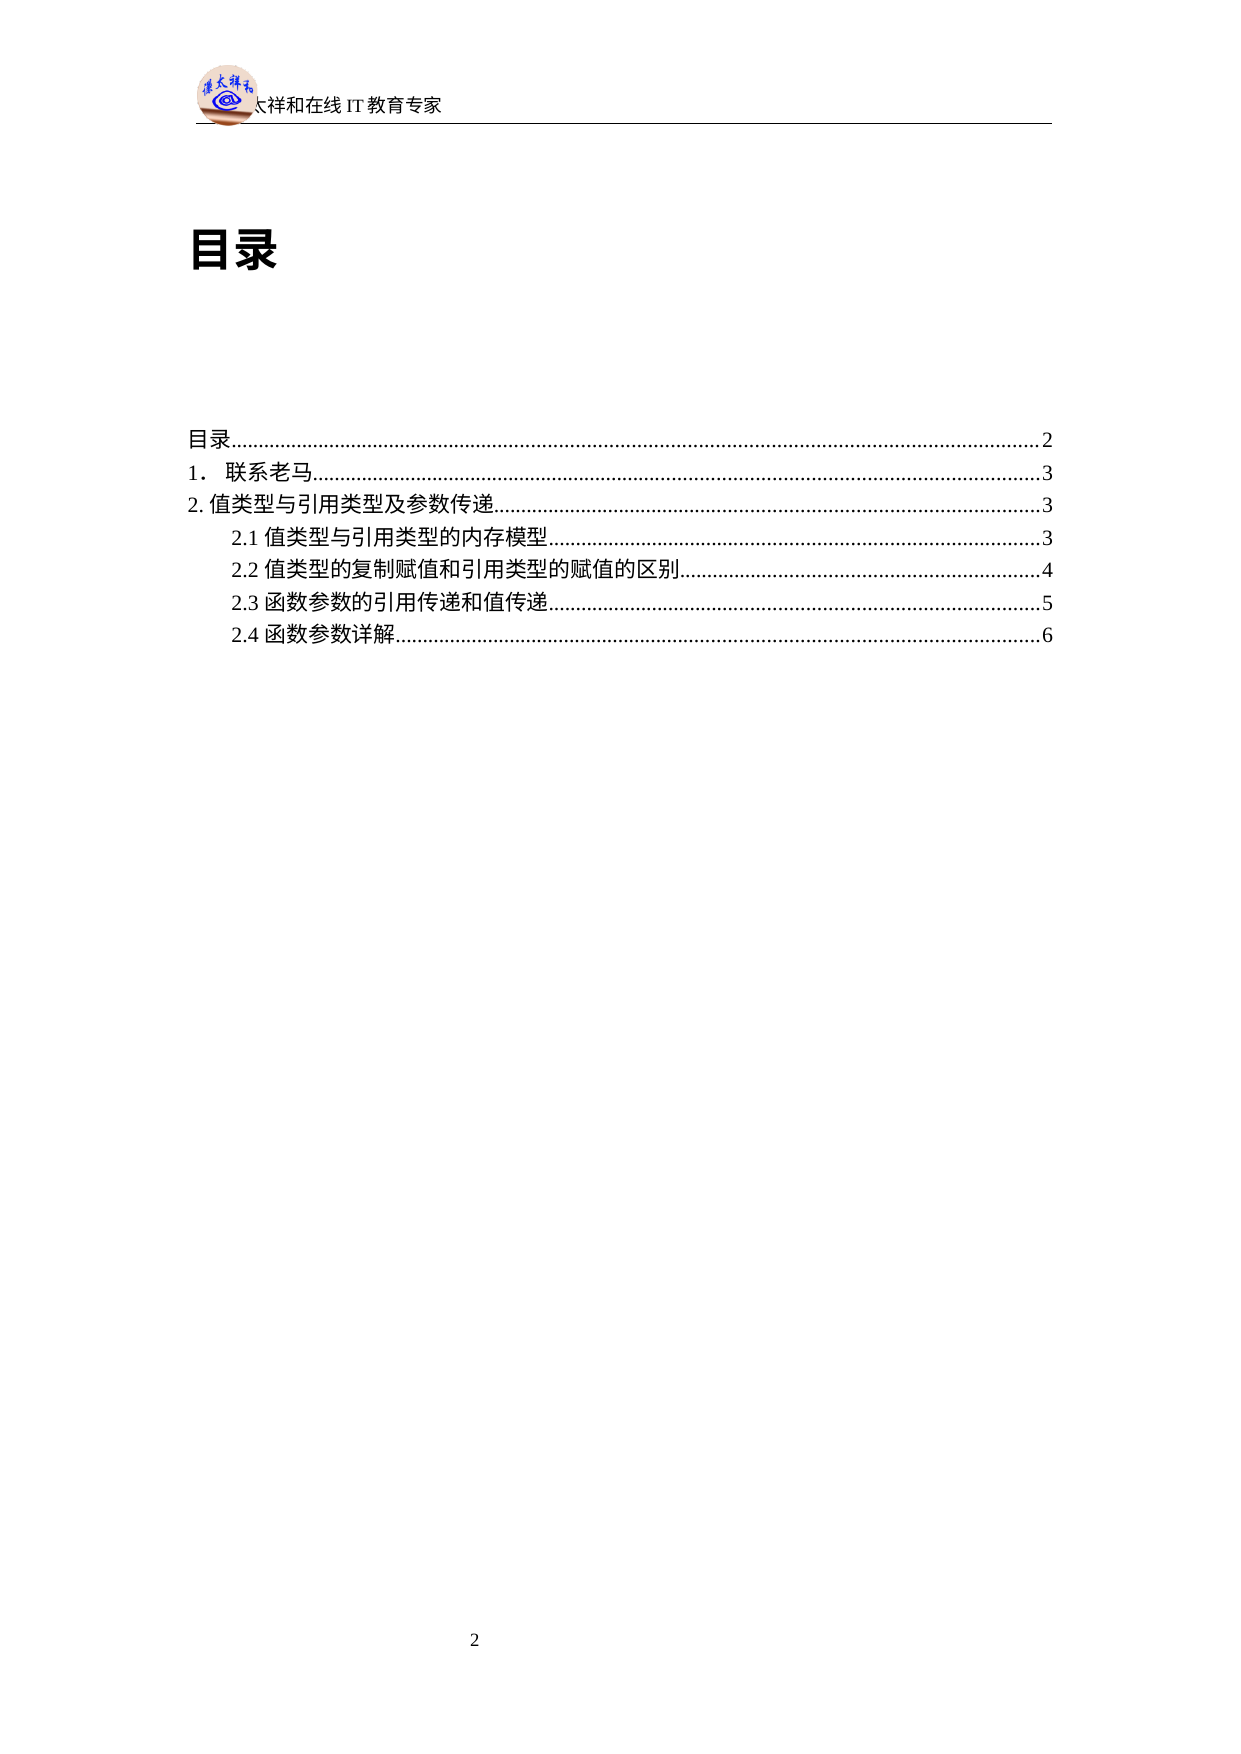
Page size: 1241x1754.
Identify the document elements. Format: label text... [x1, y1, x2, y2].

text 目录 2 [187, 422, 1053, 454]
text 2.2 值类型的复制赋值和引用类型的赋值的区别 4 [231, 552, 1053, 584]
text 2.3 函数参数的引用传递和值传递 5 [231, 584, 1053, 617]
text 2. 值类型与引用类型及参数传递 3 [187, 487, 1053, 519]
text 2.1 值类型与引用类型的内存模型 3 [231, 519, 1053, 552]
text 2.4 函数参数详解 6 [231, 617, 1053, 649]
subtitle 目录 [187, 197, 1053, 295]
text 1． 联系老马 3 [187, 454, 1053, 487]
picture [193, 64, 258, 126]
